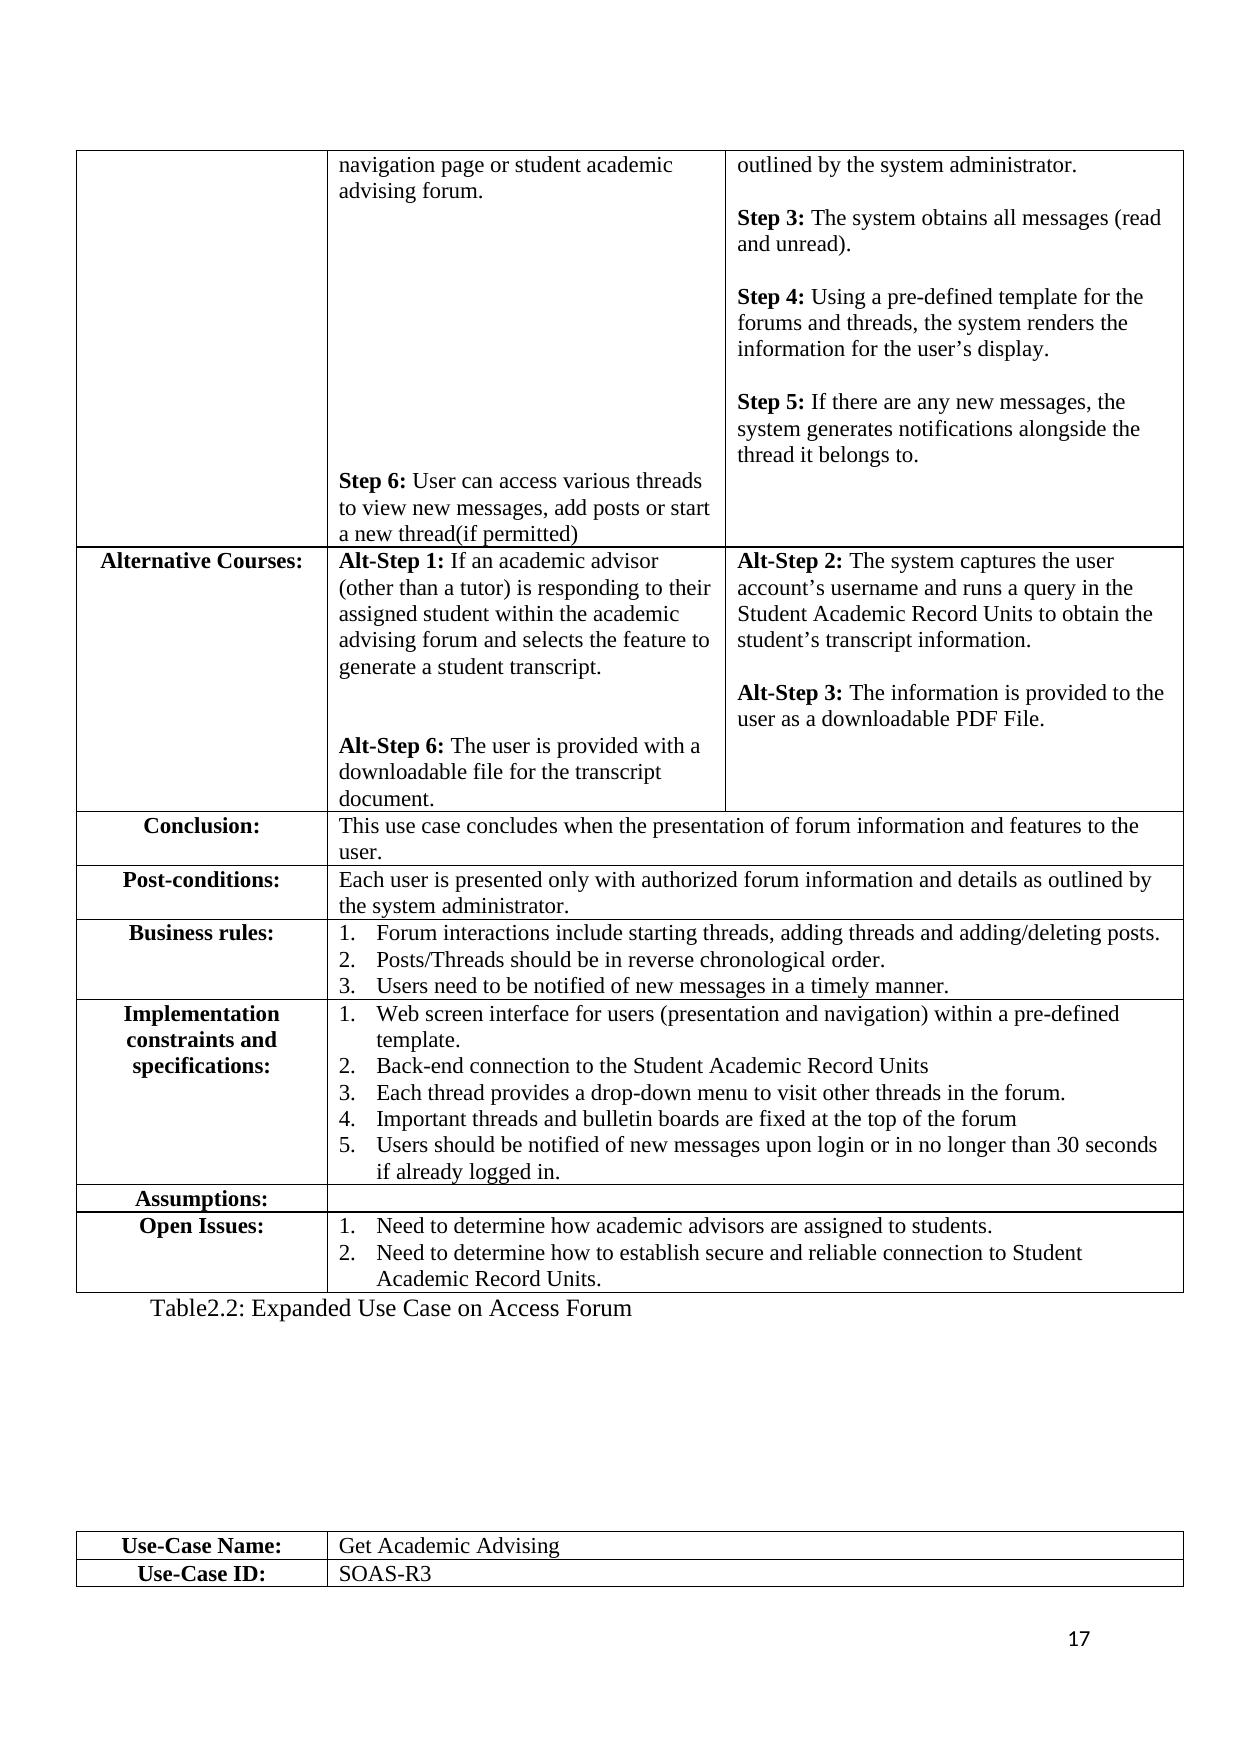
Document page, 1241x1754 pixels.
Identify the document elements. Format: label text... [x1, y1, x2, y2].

table_cell Alternative Courses: [77, 548, 327, 811]
table_cell Need to determine how academic advisors are assigned to students. Need to determine how to establish secure and reliable connection to Student Academic Record Units. [328, 1213, 1183, 1292]
table_cell Post-conditions: [77, 866, 327, 918]
table_cell Use-Case ID: [77, 1560, 327, 1586]
table_cell [328, 1185, 1183, 1211]
table_cell Alt-Step 1: If an academic advisor (other than a tutor) is responding to their assigned student within the academic advising forum and selects the feature to generate a student transcript. Alt-Step 6: The user is provided with a downloadable file for the transcript document. [328, 548, 725, 811]
table_cell Assumptions: [77, 1185, 327, 1211]
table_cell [726, 151, 1183, 546]
table_cell This use case concludes when the presentation of forum information and features to the user. [328, 812, 1183, 865]
text Table2.2: Expanded Use Case on Access Forum [150, 1293, 1090, 1321]
table_cell Alt-Step 2: The system captures the user account’s username and runs a query in the Student Academic Record Units to obtain the student’s transcript information. Alt-Step 3: The information is provided to the user as a downloadable PDF File. [726, 548, 1183, 811]
table_header Get Academic Advising [328, 1532, 1183, 1558]
table_cell Implementation constraints and specifications: [77, 1000, 327, 1184]
table_header Use-Case Name: [77, 1532, 327, 1558]
table_cell Web screen interface for users (presentation and navigation) within a pre-defined template. Back-end connection to the Student Academic Record Units Each thread provides a drop-down menu to visit other threads in the forum. Important threads and bulletin boards are fixed at the top of the forum Users should be notified of new messages upon login or in no longer than 30 seconds if already logged in. [328, 1000, 1183, 1184]
table_cell Business rules: [77, 920, 327, 998]
table_cell SOAS-R3 [328, 1560, 1183, 1586]
table_cell Open Issues: [77, 1213, 327, 1292]
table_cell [328, 151, 725, 546]
table_cell Conclusion: [77, 812, 327, 865]
table_cell Forum interactions include starting threads, adding threads and adding/deleting posts. Posts/Threads should be in reverse chronological order. Users need to be notified of new messages in a timely manner. [328, 920, 1183, 998]
table_cell Each user is presented only with authorized forum information and details as outlined by the system administrator. [328, 866, 1183, 918]
